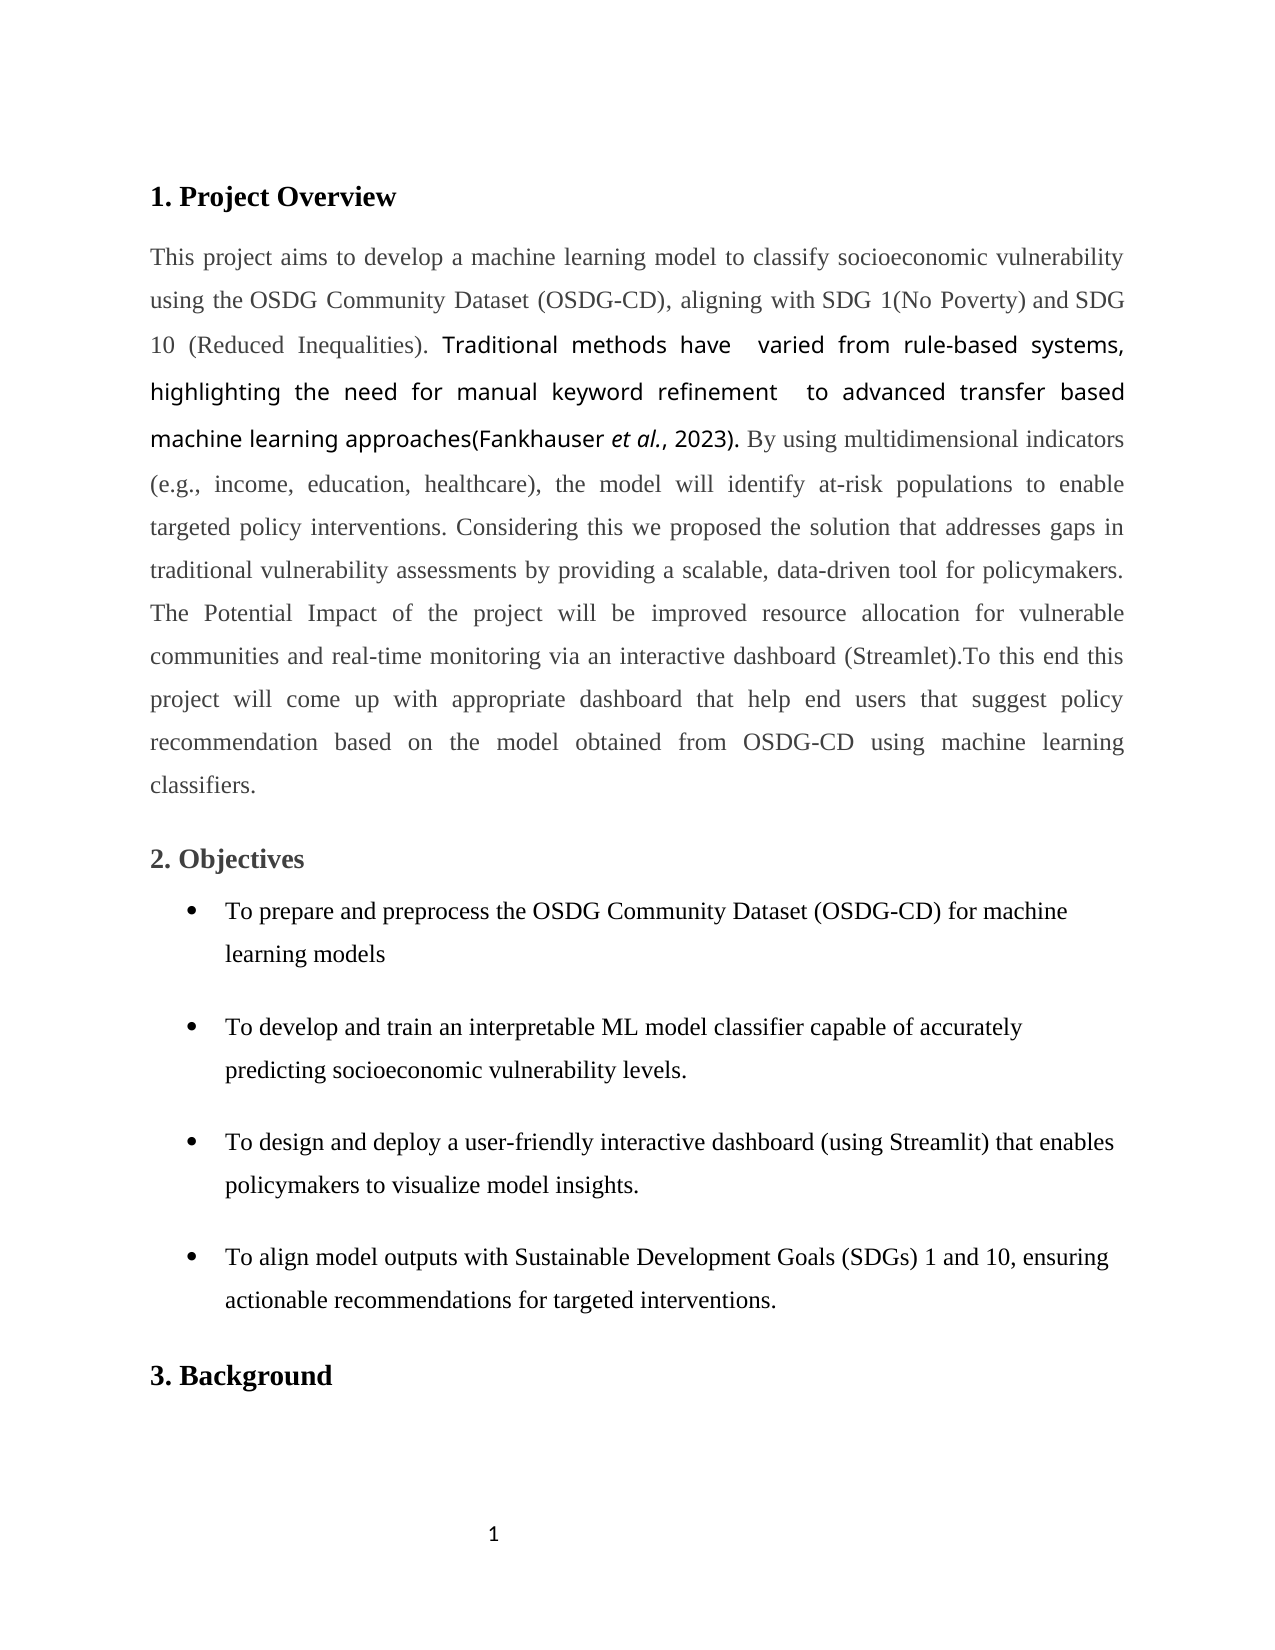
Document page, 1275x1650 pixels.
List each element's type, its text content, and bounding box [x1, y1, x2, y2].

list To develop and train an interpretable ML model classifier capable of accurately predicting socioeconomic vulnerability levels. [187, 1012, 1125, 1083]
list To align model outputs with Sustainable Development Goals (SDGs) 1 and 10, ensuring actionable recommendations for targeted interventions. [187, 1242, 1125, 1314]
subtitle 3. Background [150, 1358, 1125, 1391]
list To prepare and preprocess the OSDG Community Dataset (OSDG-CD) for machine learning models [187, 896, 1125, 968]
list To design and deploy a user-friendly interactive dashboard (using Streamlit) that enables policymakers to visualize model insights. [187, 1127, 1125, 1199]
subtitle 1. Project Overview [150, 179, 1125, 213]
text 2. Objectives [150, 842, 1125, 875]
text This project aims to develop a machine learning model to classify socioeconomic vulnerability using the OSDG Community Dataset (OSDG-CD), aligning with SDG 1(No Poverty) and SDG 10 (Reduced Inequalities). Traditional methods have varied from rule-based systems, highlighting the need for manual keyword refinement to advanced transfer based machine learning approaches(Fankhauser et al., 2023). By using multidimensional indicators (e.g., income, education, healthcare), the model will identify at-risk populations to enable targeted policy interventions. Considering this we proposed the solution that addresses gaps in traditional vulnerability assessments by providing a scalable, data-driven tool for policymakers. The Potential Impact of the project will be improved resource allocation for vulnerable communities and real-time monitoring via an interactive dashboard (Streamlet).To this end this project will come up with appropriate dashboard that help end users that suggest policy recommendation based on the model obtained from OSDG-CD using machine learning classifiers. [150, 242, 1125, 799]
